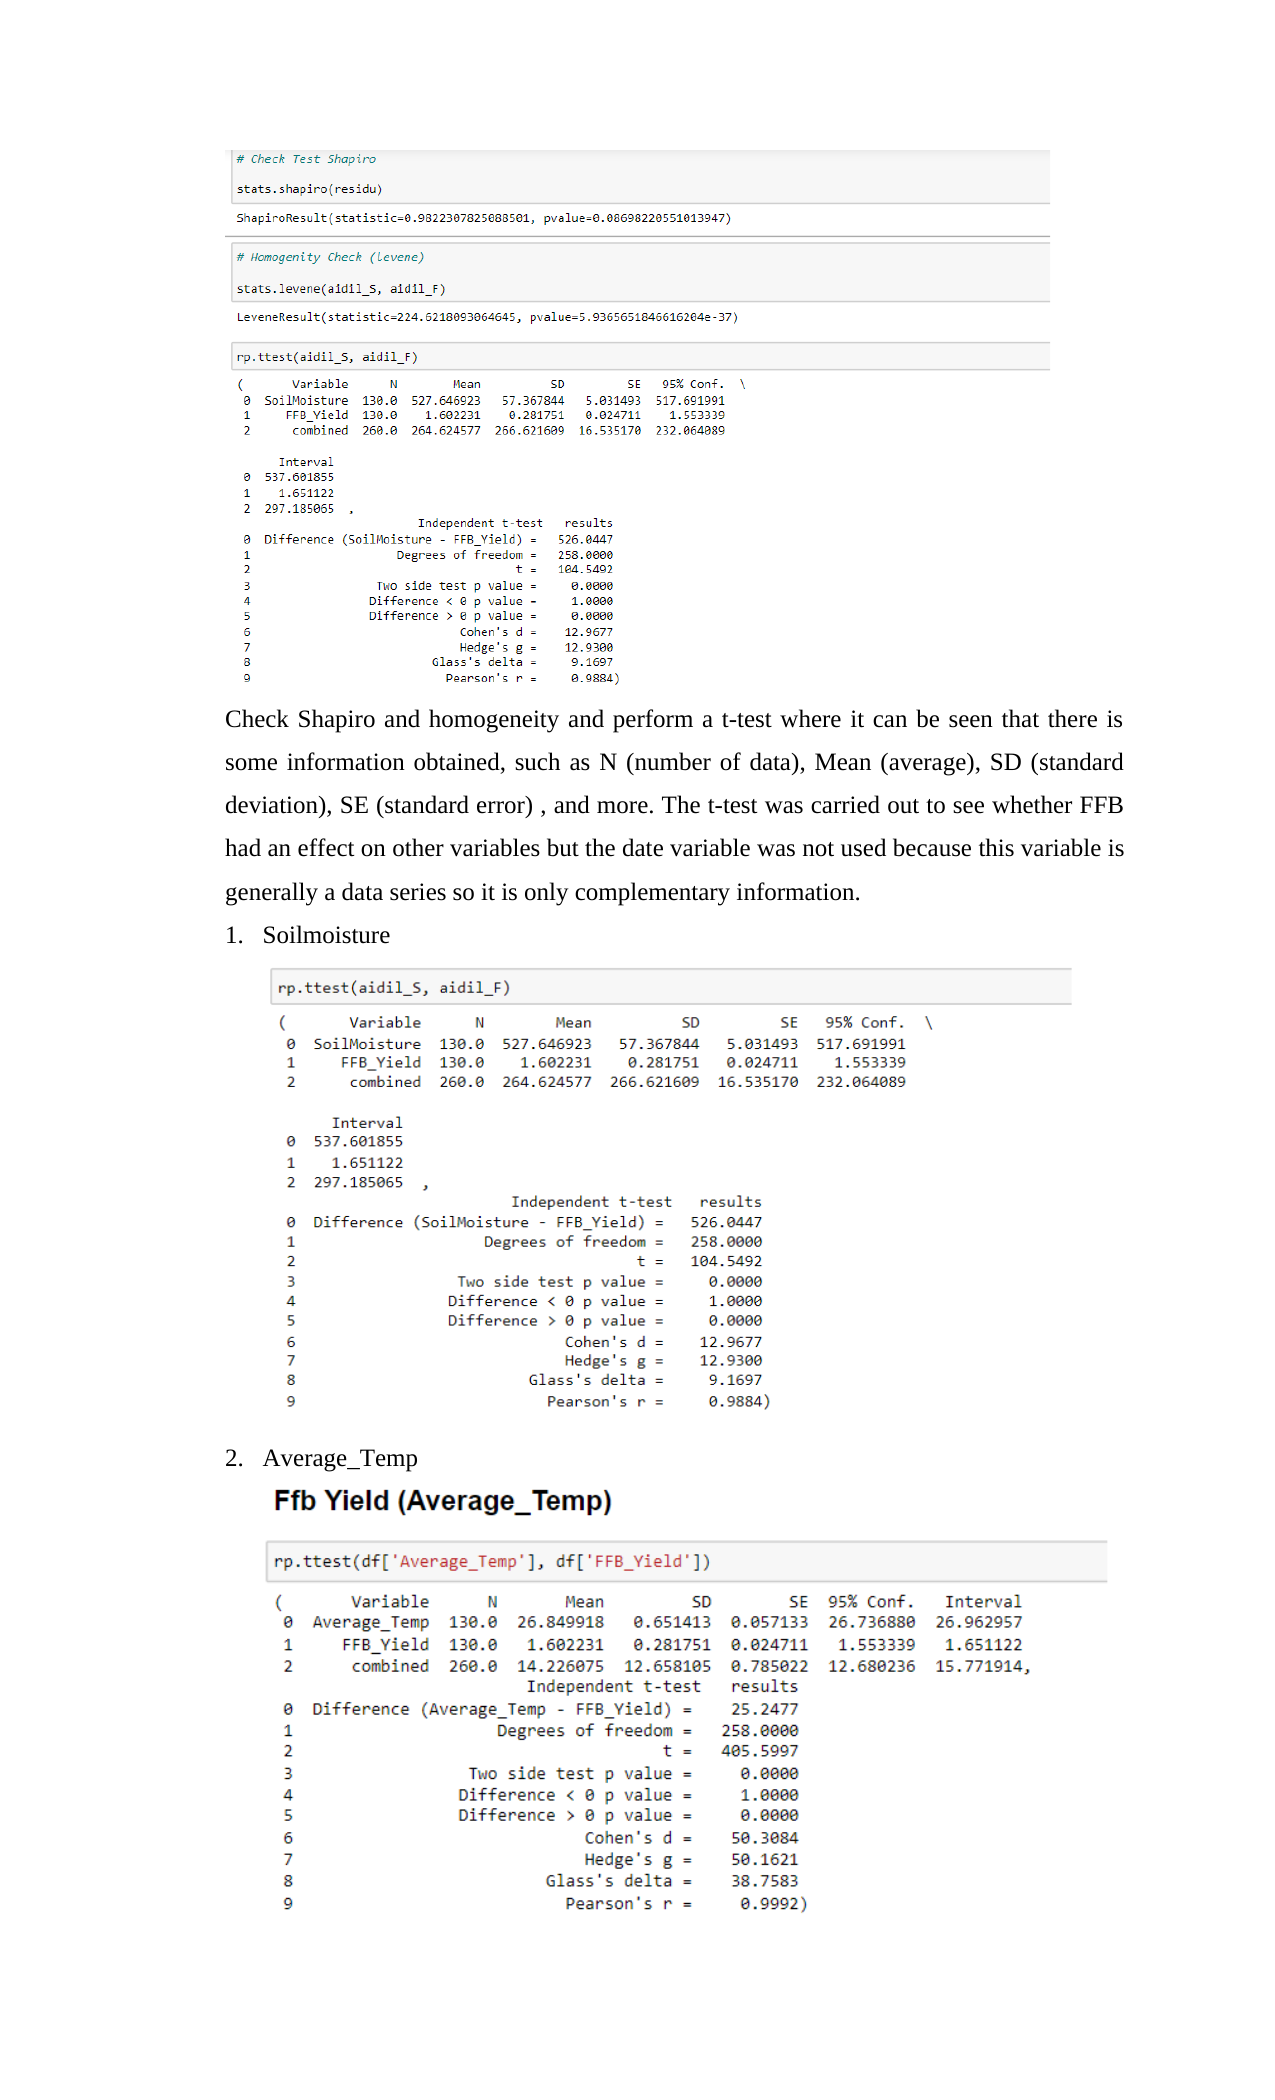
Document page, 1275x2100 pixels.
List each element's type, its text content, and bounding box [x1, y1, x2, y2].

picture [225, 150, 1050, 691]
list Soilmoisture [225, 920, 1125, 948]
picture [262, 1485, 1108, 1927]
list Average_Temp [225, 1443, 1125, 1471]
picture [262, 962, 1072, 1429]
list Check Shapiro and homogeneity and perform a t-test where it can be seen that there is some information obtained, such as N (number of data), Mean (average), SD (standard deviation), SE (standard error) , and more. The t-test was carried out to see whether FFB had an effect on other variables but the date variable was not used because this variable is generally a data series so it is only complementary information. [225, 704, 1125, 905]
